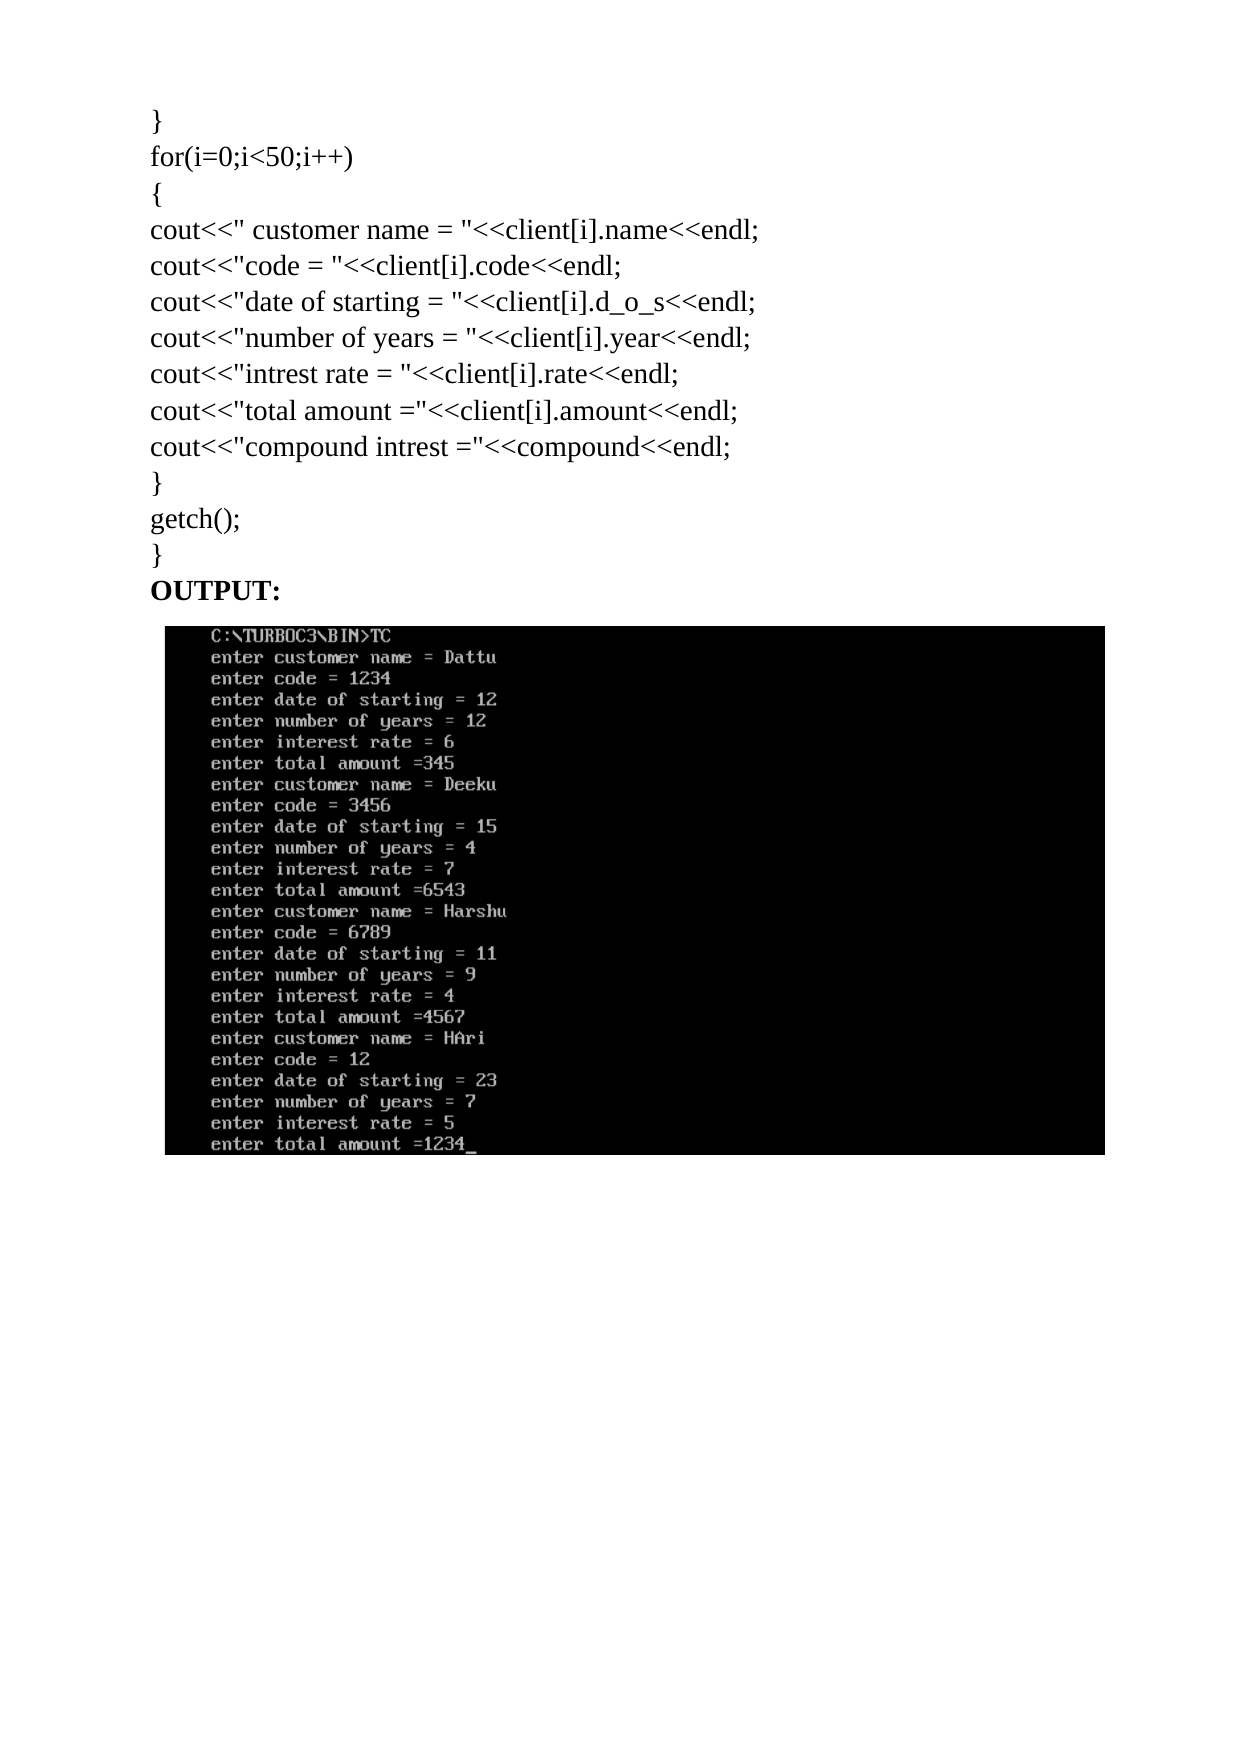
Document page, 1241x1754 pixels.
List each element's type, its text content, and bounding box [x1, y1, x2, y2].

text } [150, 465, 1090, 498]
text cout<<"total amount ="<<client[i].amount<<endl; [150, 393, 1090, 426]
text OUTPUT: [150, 573, 1090, 607]
text } [150, 103, 1090, 137]
text cout<<"number of years = "<<client[i].year<<endl; [150, 320, 1090, 354]
text getch(); [150, 501, 1090, 534]
text cout<<"intrest rate = "<<client[i].rate<<endl; [150, 356, 1090, 390]
text } [150, 537, 1090, 571]
text cout<<" customer name = "<<client[i].name<<endl; [150, 212, 1090, 245]
text { [150, 176, 1090, 209]
text cout<<"code = "<<client[i].code<<endl; [150, 248, 1090, 282]
text cout<<"compound intrest ="<<compound<<endl; [150, 429, 1090, 462]
picture [164, 626, 1105, 1155]
text for(i=0;i<50;i++) [150, 139, 1090, 173]
text cout<<"date of starting = "<<client[i].d_o_s<<endl; [150, 284, 1090, 318]
